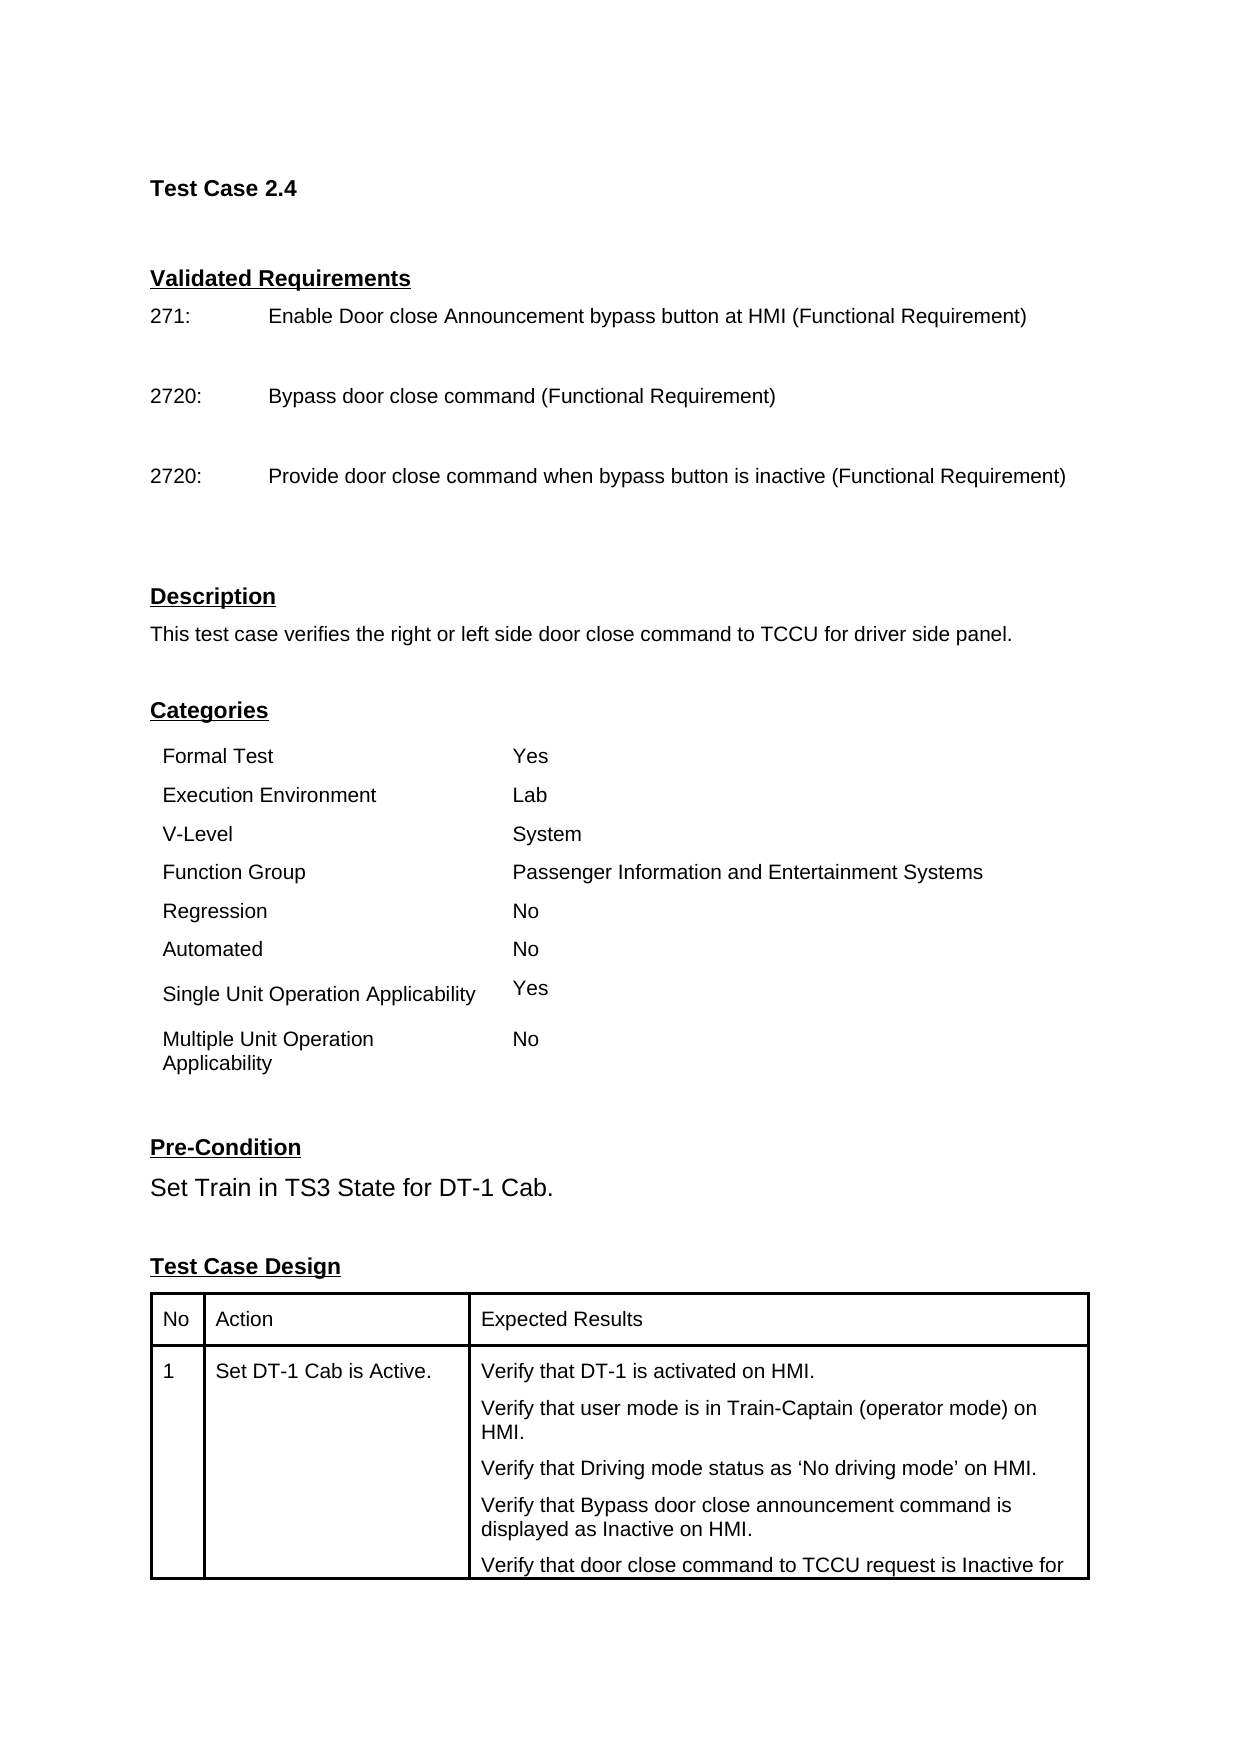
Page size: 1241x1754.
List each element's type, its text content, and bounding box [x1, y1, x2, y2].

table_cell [471, 1347, 1087, 1577]
table_header No [153, 1295, 203, 1344]
table_cell V-Level [152, 815, 500, 852]
text Validated Requirements [150, 265, 1090, 292]
text Categories [150, 697, 1090, 723]
table_cell Passenger Information and Entertainment Systems [502, 854, 994, 890]
subtitle Test Case 2.4 [150, 175, 1090, 201]
table_cell Single Unit Operation Applicability [152, 969, 500, 1018]
table_header Formal Test [152, 738, 500, 774]
table_cell Multiple Unit Operation Applicability [152, 1020, 500, 1081]
table_cell Execution Environment [152, 777, 500, 813]
table_cell Function Group [152, 854, 500, 890]
text Set Train in TS3 State for DT-1 Cab. [150, 1173, 1090, 1202]
table_cell No [502, 1020, 994, 1081]
table_cell Lab [502, 777, 994, 813]
table_cell Yes [502, 969, 994, 1018]
table_cell 1 [153, 1347, 203, 1577]
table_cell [206, 1347, 468, 1577]
table_header Yes [502, 738, 994, 774]
text This test case verifies the right or left side door close command to TCCU for driver side panel. [150, 622, 1090, 646]
table_cell System [502, 815, 994, 852]
table_cell Automated [152, 931, 500, 967]
text Description [150, 583, 1090, 609]
table_header Action [206, 1295, 468, 1344]
table_header Expected Results [471, 1295, 1087, 1344]
text Test Case Design [150, 1253, 1090, 1279]
table_cell No [502, 892, 994, 929]
text 2720: Bypass door close command (Functional Requirement) [150, 384, 1090, 408]
table_cell Regression [152, 892, 500, 929]
table_cell No [502, 931, 994, 967]
text Pre-Condition [150, 1134, 1090, 1161]
text 271: Enable Door close Announcement bypass button at HMI (Functional Requirement) [150, 304, 1090, 328]
text 2720: Provide door close command when bypass button is inactive (Functional Requirement) [150, 464, 1090, 488]
